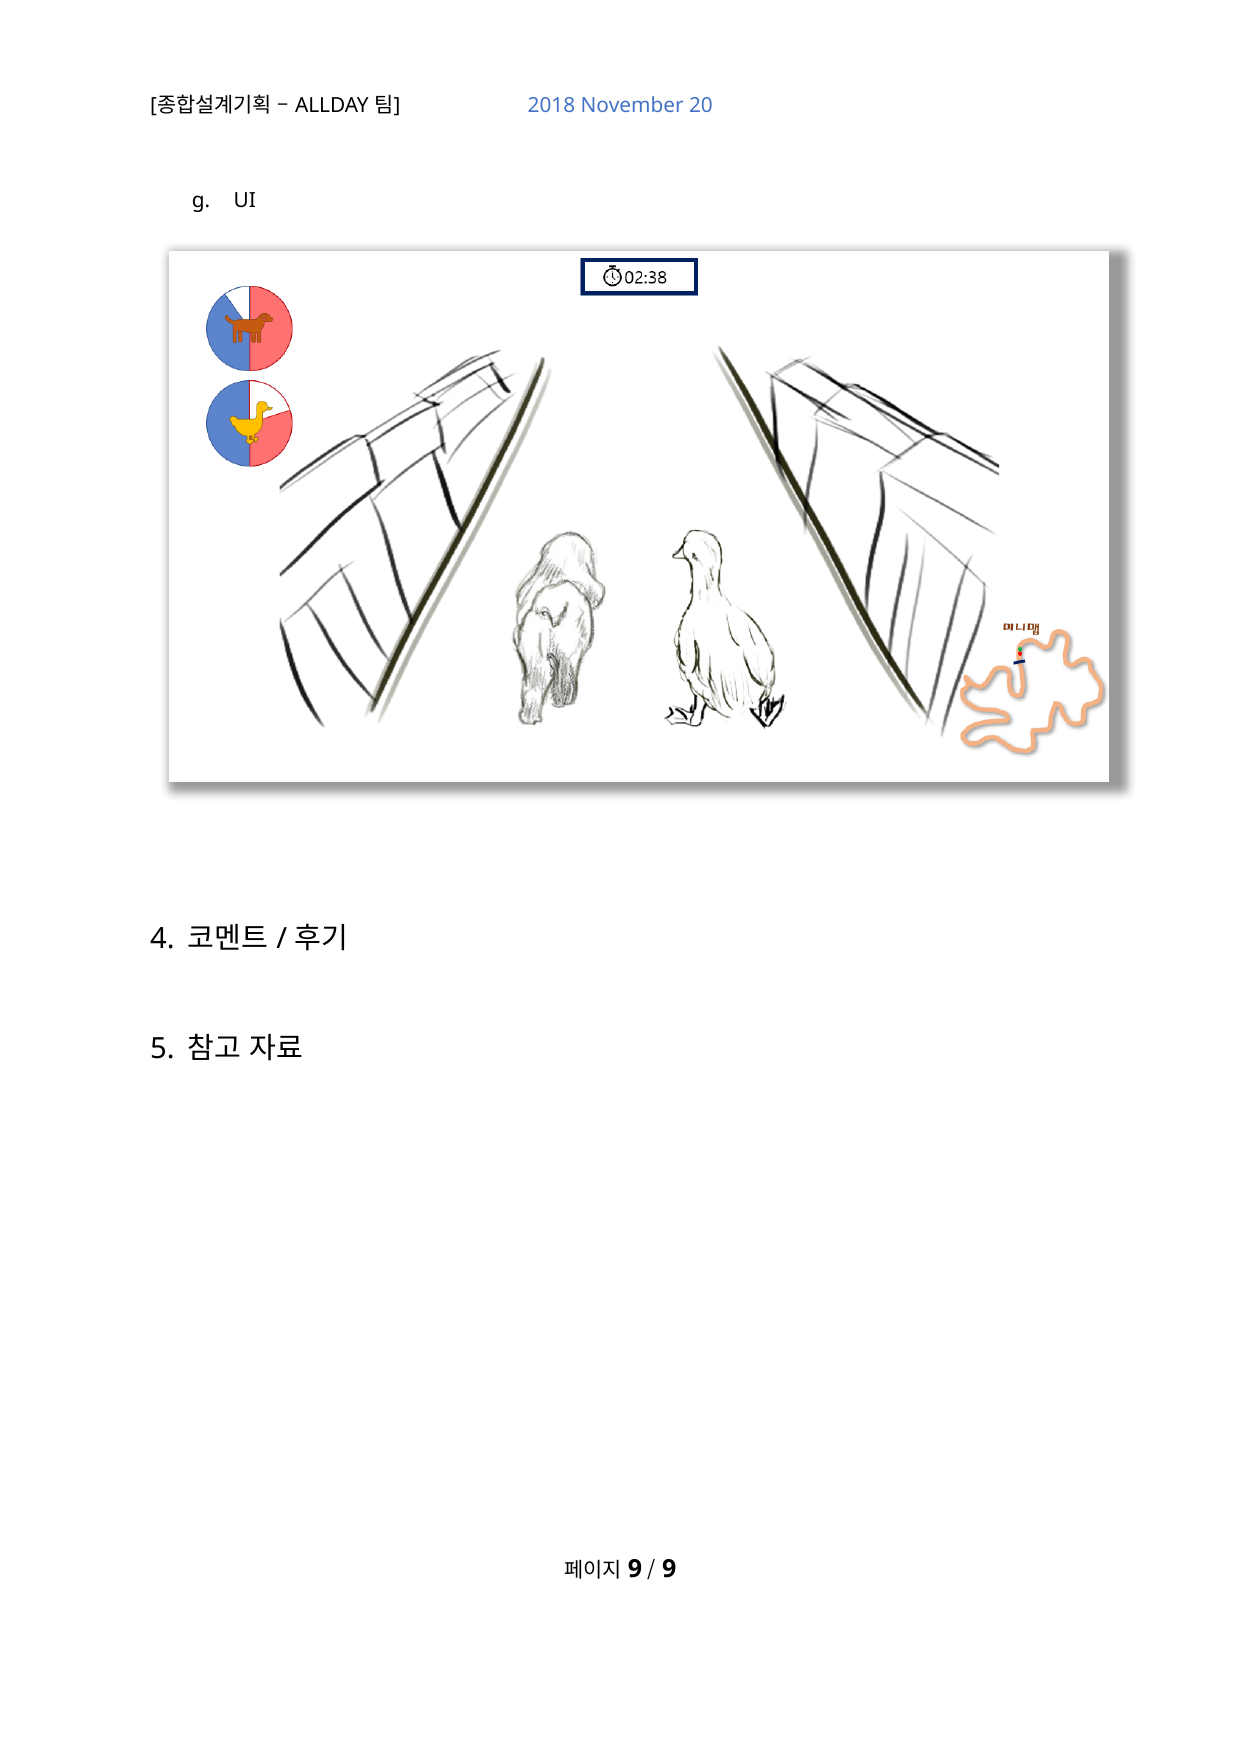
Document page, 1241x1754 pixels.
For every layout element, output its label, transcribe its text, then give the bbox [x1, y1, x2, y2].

subtitle 코멘트 / 후기 [150, 914, 1090, 957]
picture [168, 251, 1109, 782]
subtitle 참고 자료 [150, 1024, 1090, 1067]
subtitle g. UI [192, 185, 1090, 213]
